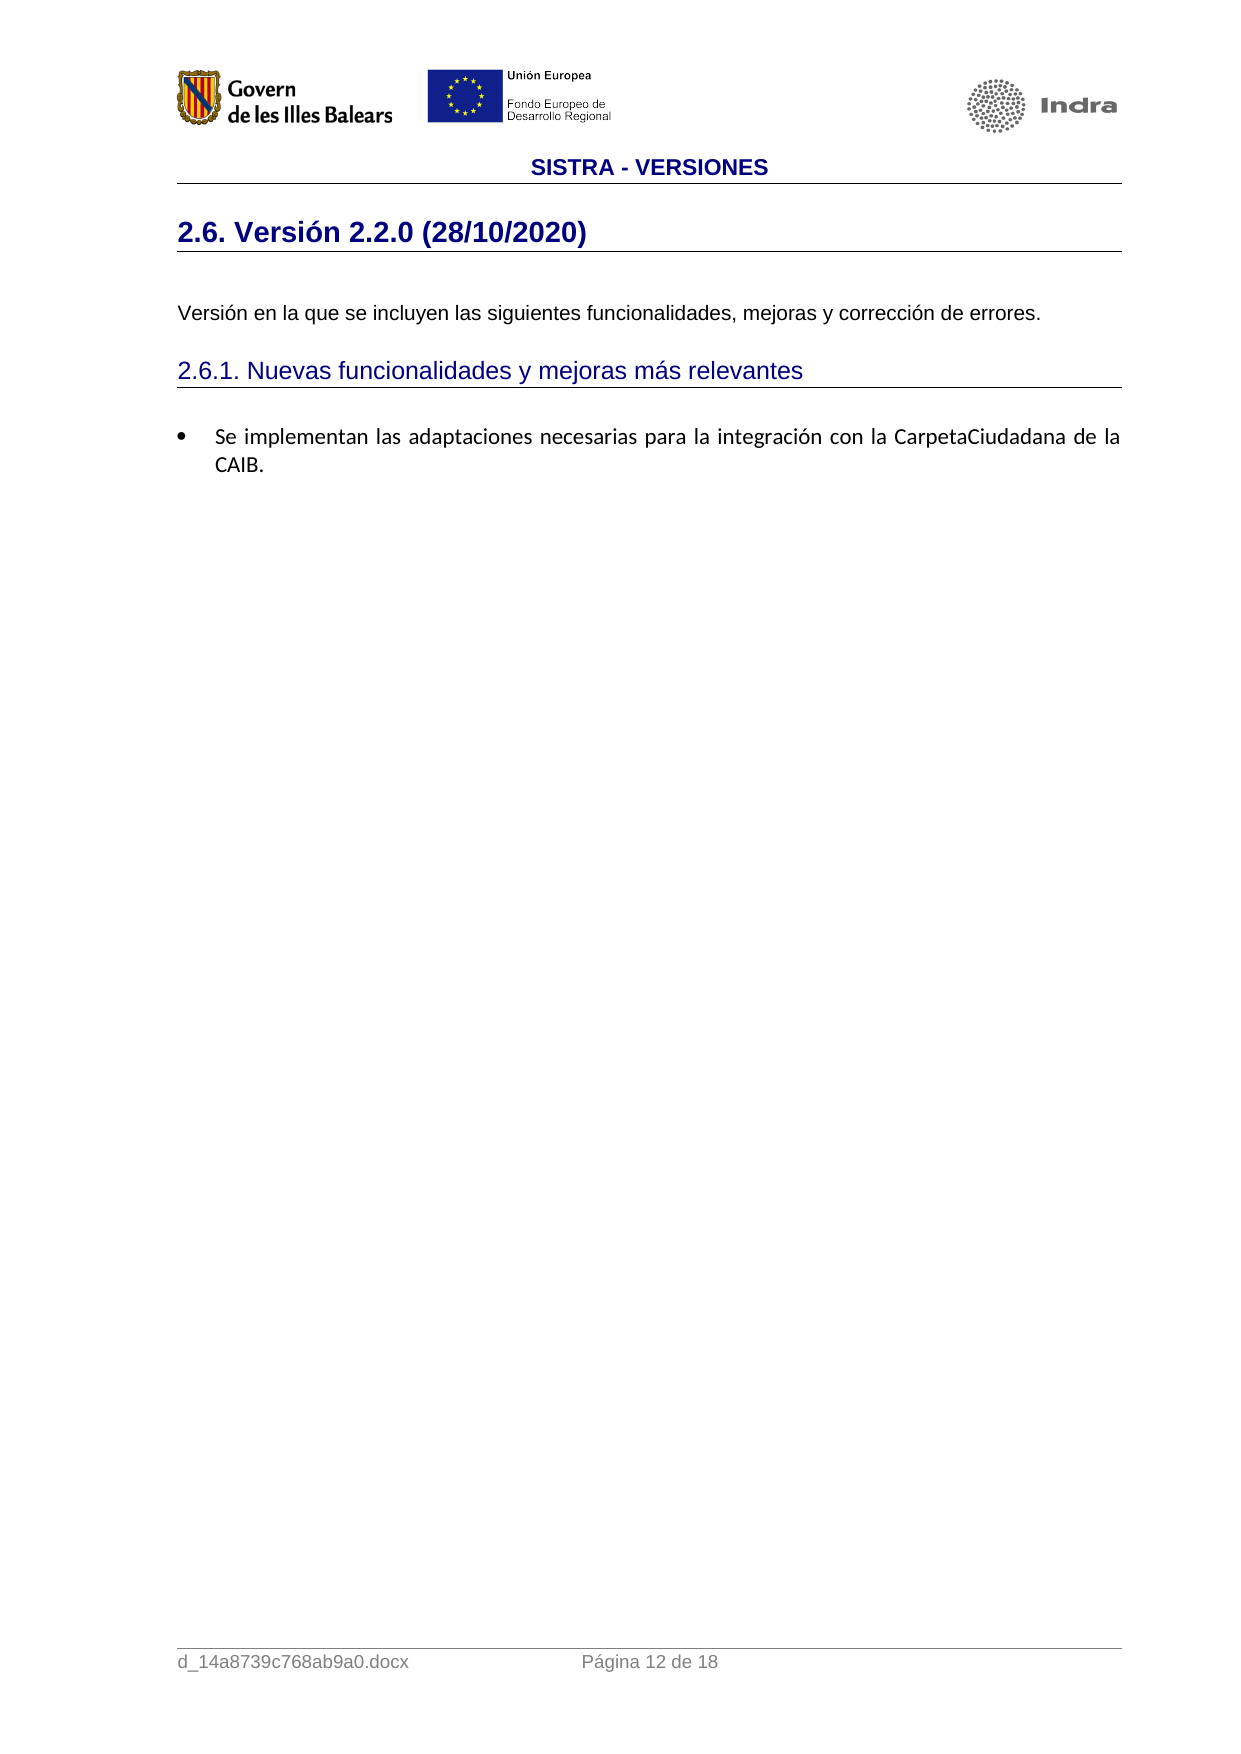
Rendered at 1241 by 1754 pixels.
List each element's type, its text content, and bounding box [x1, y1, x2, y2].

picture [421, 67, 611, 125]
picture [176, 70, 393, 125]
subtitle Nuevas funcionalidades y mejoras más relevantes [177, 356, 1122, 387]
subtitle Versión 2.2.0 (28/10/2020) [177, 215, 1122, 251]
list Se implementan las adaptaciones necesarias para la integración con la CarpetaCiudadana de la CAIB. [177, 422, 1122, 478]
text Versión en la que se incluyen las siguientes funcionalidades, mejoras y corrección de errores. [177, 301, 1122, 324]
